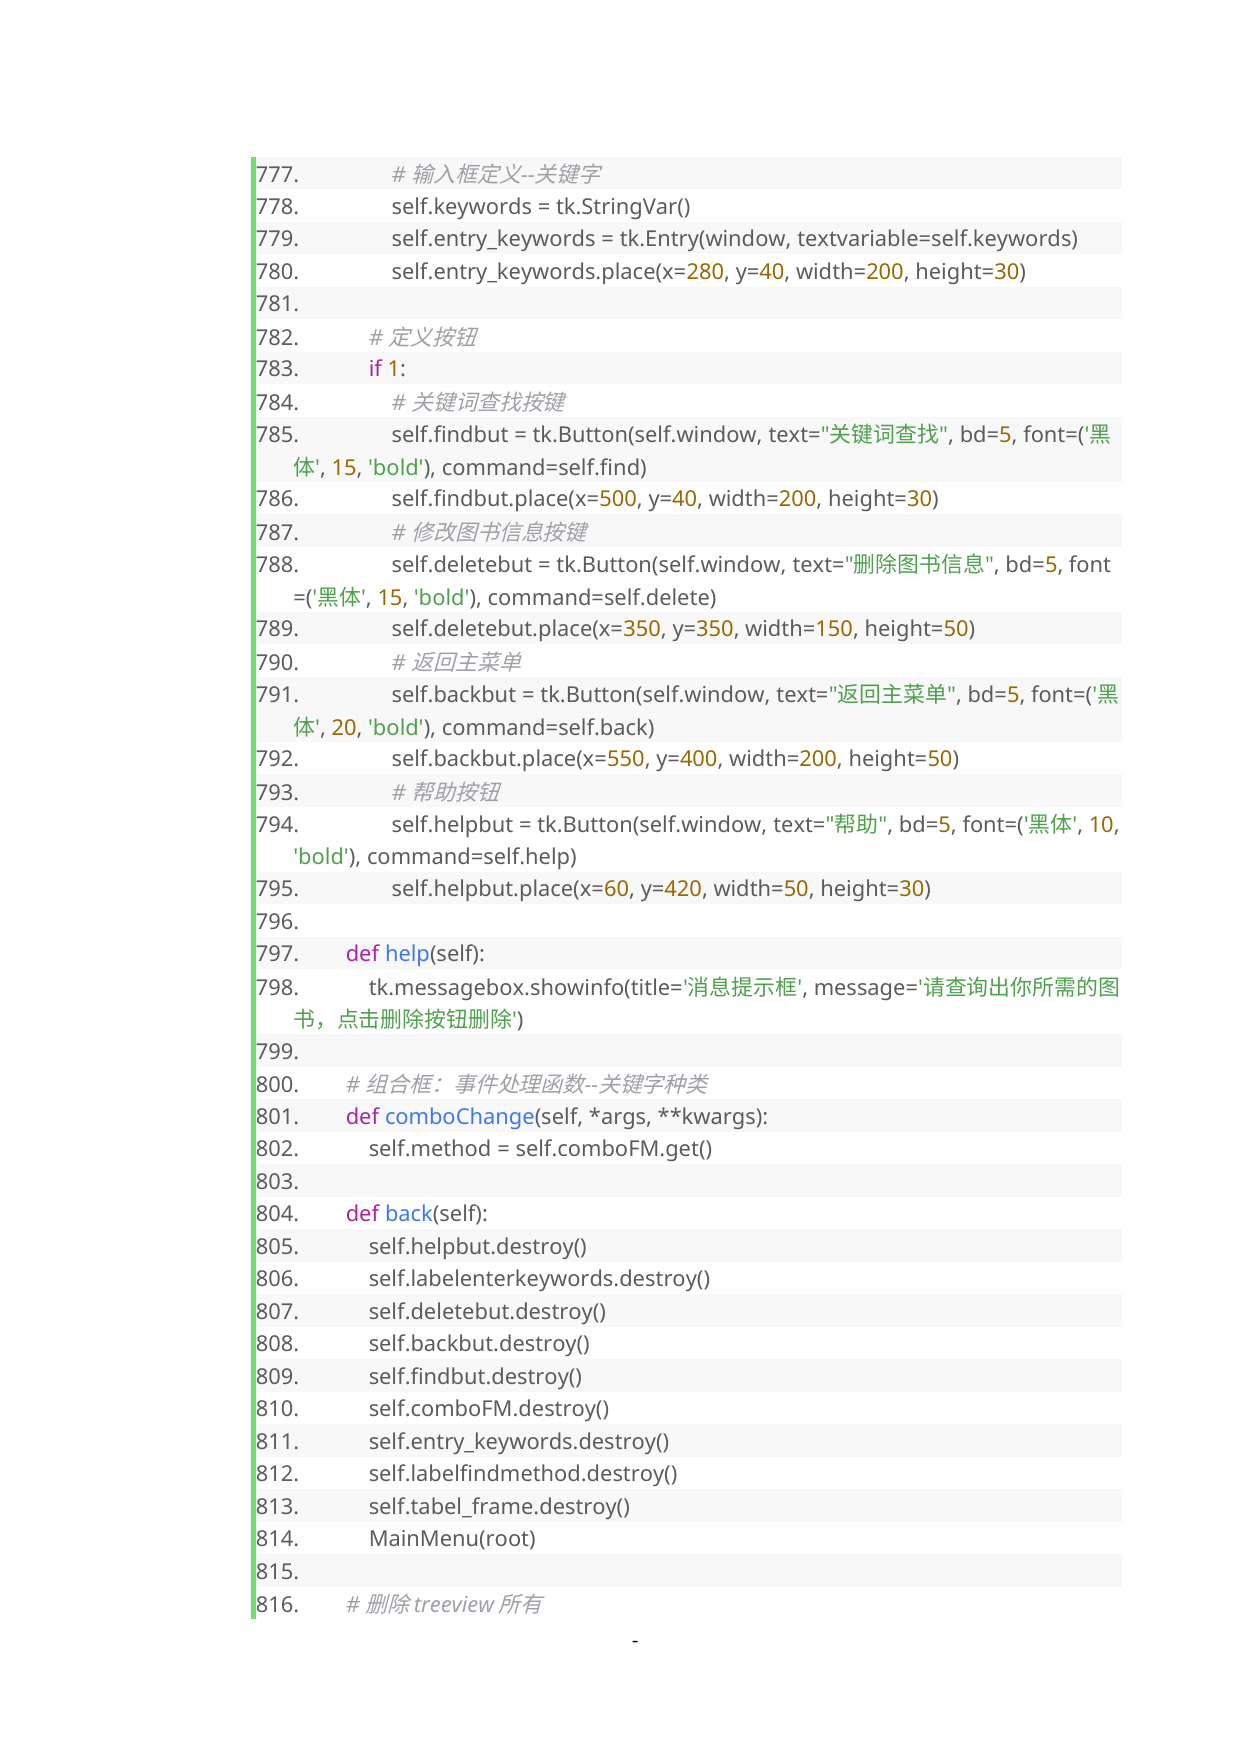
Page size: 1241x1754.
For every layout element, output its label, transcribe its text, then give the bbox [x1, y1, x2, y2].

list self.findbut.destroy() [256, 1359, 1122, 1392]
list if 1: [256, 352, 1122, 384]
list def comboChange(self, *args, **kwargs): [256, 1099, 1122, 1132]
list def help(self): [256, 937, 1122, 969]
list self.tabel_frame.destroy() [256, 1489, 1122, 1522]
list def back(self): [256, 1197, 1122, 1229]
list self.comboFM.destroy() [256, 1392, 1122, 1424]
list self.findbut.place(x=500, y=40, width=200, height=30) [256, 482, 1122, 514]
list MainMenu(root) [256, 1522, 1122, 1554]
list self.backbut.place(x=550, y=400, width=200, height=50) [256, 742, 1122, 774]
list # 组合框：事件处理函数--关键字种类 [256, 1067, 1122, 1099]
list # 修改图书信息按键 [256, 514, 1122, 547]
list self.method = self.comboFM.get() [256, 1132, 1122, 1164]
list self.entry_keywords = tk.Entry(window, textvariable=self.keywords) [256, 222, 1122, 254]
list # 定义按钮 [256, 319, 1122, 352]
list # 删除treeview所有 [256, 1587, 1122, 1619]
list self.entry_keywords.place(x=280, y=40, width=200, height=30) [256, 254, 1122, 287]
list self.entry_keywords.destroy() [256, 1424, 1122, 1457]
list self.labelfindmethod.destroy() [256, 1457, 1122, 1489]
list self.backbut.destroy() [256, 1327, 1122, 1359]
list # 输入框定义--关键字 [256, 157, 1122, 189]
list self.findbut = tk.Button(self.window, text="关键词查找", bd=5, font=('黑体', 15, 'bold'), command=self.find) [256, 417, 1122, 482]
list self.helpbut.destroy() [256, 1229, 1122, 1262]
list self.helpbut.place(x=60, y=420, width=50, height=30) [256, 872, 1122, 904]
list tk.messagebox.showinfo(title='消息提示框', message='请查询出你所需的图书，点击删除按钮删除') [256, 969, 1122, 1034]
list self.deletebut.place(x=350, y=350, width=150, height=50) [256, 612, 1122, 644]
list self.helpbut = tk.Button(self.window, text="帮助", bd=5, font=('黑体', 10, 'bold'), command=self.help) [256, 807, 1122, 872]
list self.deletebut = tk.Button(self.window, text="删除图书信息", bd=5, font=('黑体', 15, 'bold'), command=self.delete) [256, 547, 1122, 612]
list self.deletebut.destroy() [256, 1294, 1122, 1327]
list # 关键词查找按键 [256, 384, 1122, 417]
list # 帮助按钮 [256, 774, 1122, 807]
list # 返回主菜单 [256, 644, 1122, 677]
list self.keywords = tk.StringVar() [256, 189, 1122, 222]
list self.backbut = tk.Button(self.window, text="返回主菜单", bd=5, font=('黑体', 20, 'bold'), command=self.back) [256, 677, 1122, 742]
list self.labelenterkeywords.destroy() [256, 1262, 1122, 1294]
